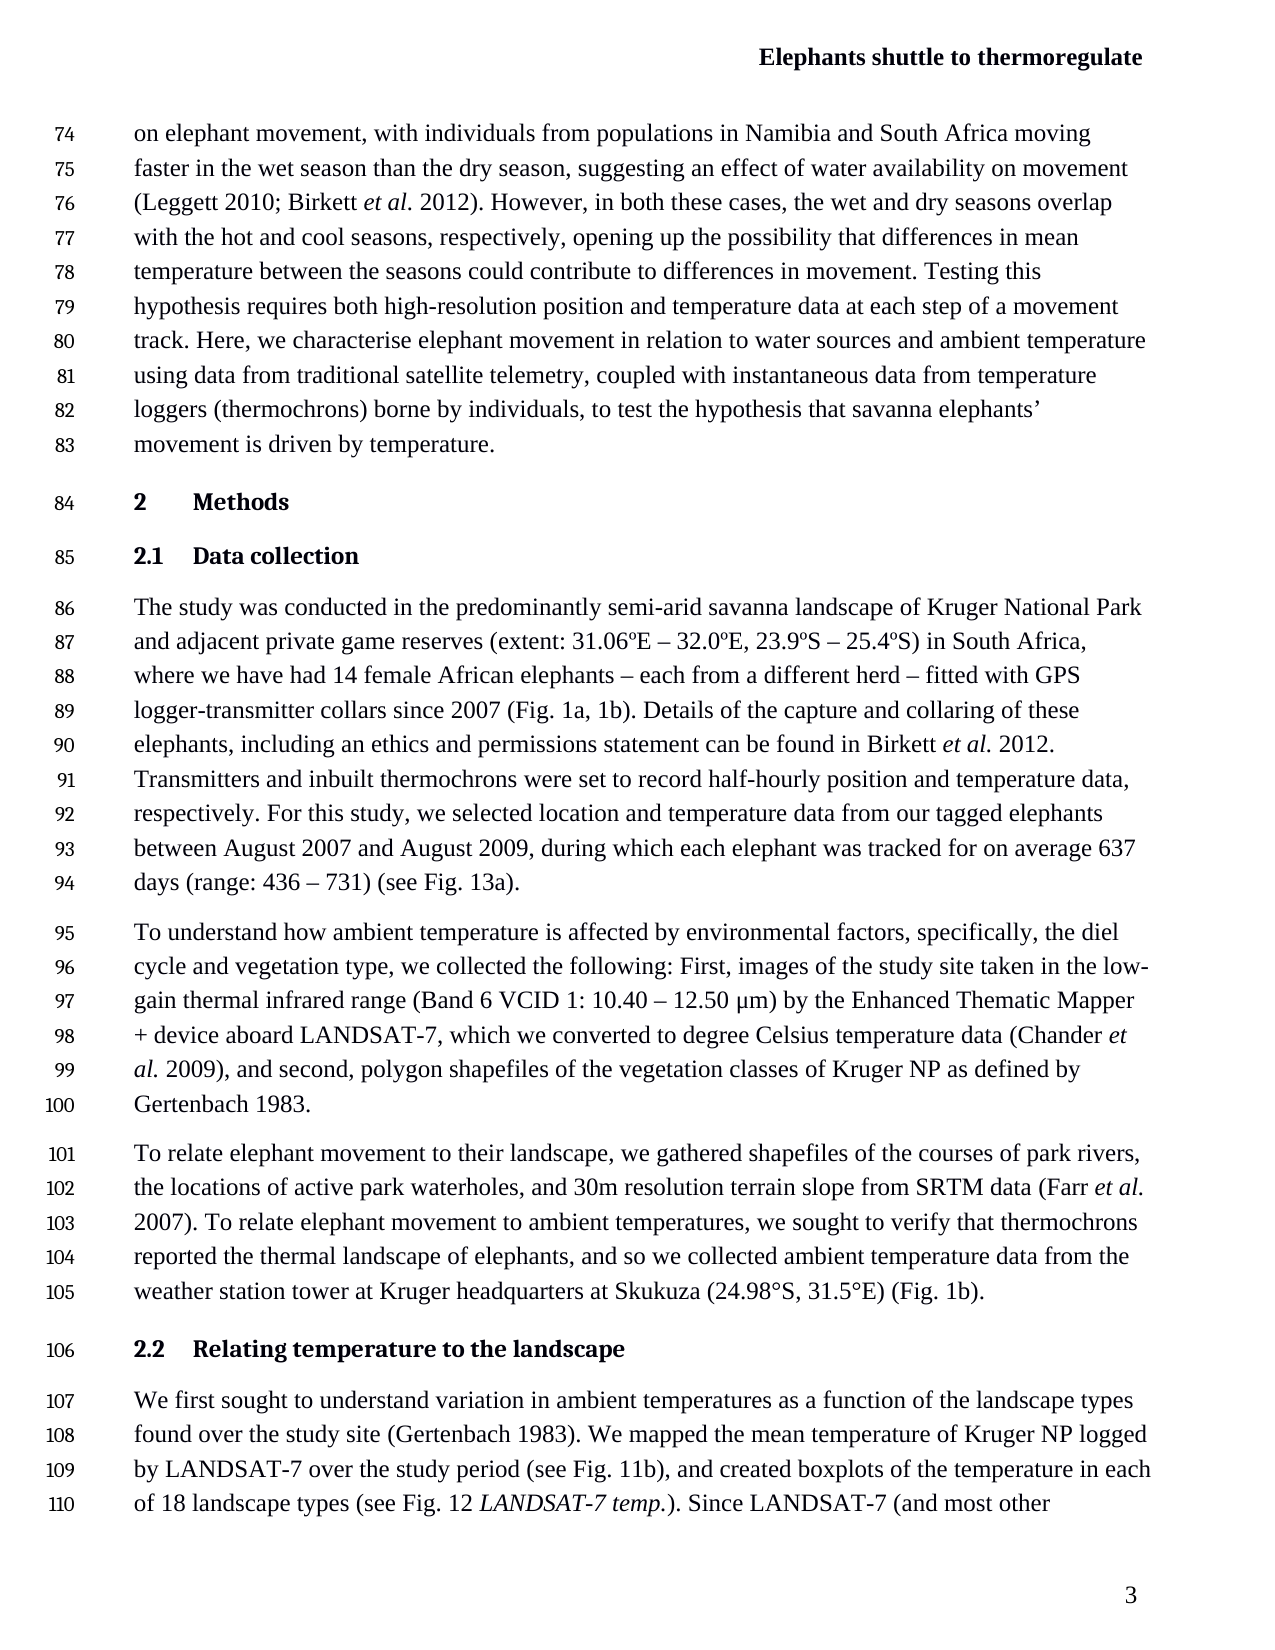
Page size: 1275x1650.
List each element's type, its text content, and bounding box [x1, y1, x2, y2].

subtitle Methods [133, 488, 1152, 517]
text To understand how ambient temperature is affected by environmental factors, specifically, the diel cycle and vegetation type, we collected the following: First, images of the study site taken in the low-gain thermal infrared range (Band 6 VCID 1: 10.40 – 12.50 μm) by the Enhanced Thematic Mapper + device aboard LANDSAT-7, which we converted to degree Celsius temperature data (Chander et al. 2009), and second, polygon shapefiles of the vegetation classes of Kruger NP as defined by Gertenbach 1983. [133, 917, 1152, 1118]
text To relate elephant movement to their landscape, we gathered shapefiles of the courses of park rivers, the locations of active park waterholes, and 30m resolution terrain slope from SRTM data (Farr et al. 2007). To relate elephant movement to ambient temperatures, we sought to verify that thermochrons reported the thermal landscape of elephants, and so we collected ambient temperature data from the weather station tower at Kruger headquarters at Skukuza (24.98°S, 31.5°E) (Fig. 1b). [133, 1138, 1152, 1305]
text The study was conducted in the predominantly semi-arid savanna landscape of Kruger National Park and adjacent private game reserves (extent: 31.06ºE – 32.0ºE, 23.9ºS – 25.4ºS) in South Africa, where we have had 14 female African elephants – each from a different herd – fitted with GPS logger-transmitter collars since 2007 (Fig. 1a, 1b). Details of the capture and collaring of these elephants, including an ethics and permissions statement can be found in Birkett et al. 2012. Transmitters and inbuilt thermochrons were set to record half-hourly position and temperature data, respectively. For this study, we selected location and temperature data from our tagged elephants between August 2007 and August 2009, during which each elephant was tracked for on average 637 days (range: 436 – 731) (see Fig. 13a). [133, 592, 1152, 896]
subtitle Relating temperature to the landscape [133, 1335, 1152, 1364]
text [133, 1385, 1152, 1517]
subtitle Data collection [133, 542, 1152, 571]
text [133, 118, 1152, 458]
